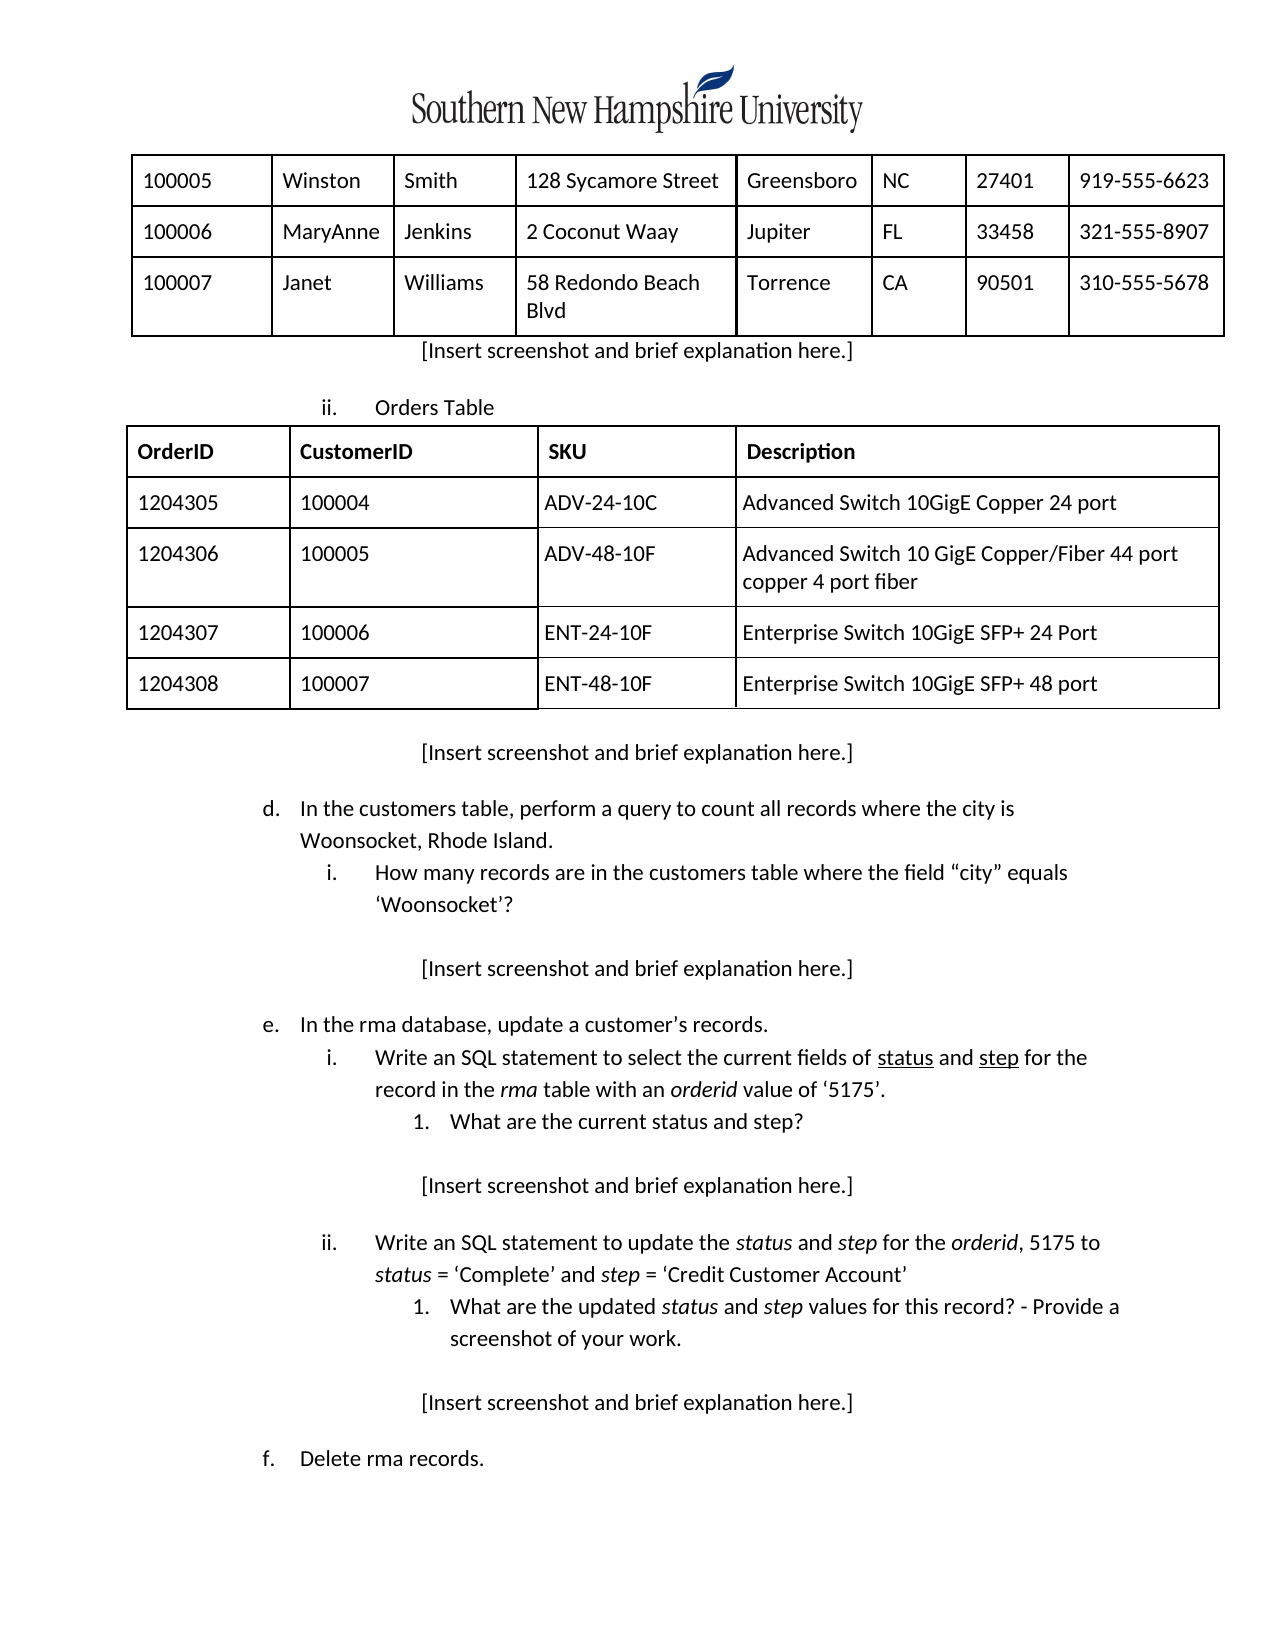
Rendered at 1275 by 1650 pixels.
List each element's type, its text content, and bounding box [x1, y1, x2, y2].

table_cell 100006 [133, 207, 271, 256]
table_cell FL [873, 207, 965, 256]
list Write an SQL statement to update the status and step for the orderid, 5175 to status = ‘Complete’ and step = ‘Credit Customer Account’ [337, 1228, 1125, 1288]
table_cell Greensboro [738, 156, 871, 204]
picture [412, 65, 863, 133]
table_cell CA [873, 258, 965, 334]
table_cell 100004 [291, 478, 537, 527]
table_cell 27401 [967, 156, 1068, 204]
table_cell Advanced Switch 10GigE Copper 24 port [737, 478, 1218, 527]
table_cell 33458 [967, 207, 1068, 256]
table_cell 58 Redondo Beach Blvd [517, 258, 735, 334]
table_header OrderID [128, 427, 289, 476]
list Orders Table [337, 393, 1125, 421]
table_cell 100005 [133, 156, 271, 204]
table_cell Jupiter [738, 207, 871, 256]
table_cell 100005 [291, 529, 537, 606]
table_header SKU [539, 427, 735, 476]
table_cell 90501 [967, 258, 1068, 334]
table_cell MaryAnne [273, 207, 393, 256]
table_cell Janet [273, 258, 393, 334]
list What are the updated status and step values for this record? - Provide a screenshot of your work. [412, 1292, 1125, 1352]
table_cell 128 Sycamore Street [517, 156, 735, 204]
table_cell Enterprise Switch 10GigE SFP+ 24 Port [737, 607, 1218, 657]
table_cell 100006 [291, 608, 537, 657]
text [Insert screenshot and brief explanation here.] [150, 1172, 1125, 1199]
table_cell ENT-24-10F [539, 607, 735, 657]
list In the rma database, update a customer’s records. [262, 1011, 1125, 1039]
table_cell ADV-48-10F [539, 528, 735, 606]
table_cell ENT-48-10F [539, 658, 735, 707]
table_cell Torrence [738, 258, 871, 334]
table_cell Advanced Switch 10 GigE Copper/Fiber 44 port copper 4 port fiber [737, 528, 1218, 606]
table_header Description [737, 427, 1218, 476]
text [Insert screenshot and brief explanation here.] [150, 954, 1125, 983]
table_cell Smith [395, 156, 515, 204]
list What are the current status and step? [412, 1107, 1125, 1135]
table_cell 100007 [291, 659, 537, 707]
table_cell ADV-24-10C [539, 478, 735, 527]
table_cell Enterprise Switch 10GigE SFP+ 48 port [737, 658, 1218, 707]
table_header CustomerID [291, 427, 537, 476]
table_cell 1204306 [128, 529, 289, 606]
table_cell 1204308 [128, 659, 289, 707]
text [Insert screenshot and brief explanation here.] [150, 337, 1125, 364]
table_cell Williams [395, 258, 515, 334]
list Delete rma records. [262, 1444, 1125, 1473]
table_cell NC [873, 156, 965, 204]
table_cell 2 Coconut Waay [517, 207, 735, 256]
table_cell 1204307 [128, 608, 289, 657]
list In the customers table, perform a query to count all records where the city is Woonsocket, Rhode Island. [262, 794, 1125, 854]
table_cell 310-555-5678 [1070, 258, 1223, 334]
table_cell 100007 [133, 258, 271, 334]
table_cell 919-555-6623 [1070, 156, 1223, 204]
list How many records are in the customers table where the field “city” equals ‘Woonsocket’? [337, 858, 1125, 918]
table_cell 1204305 [128, 478, 289, 527]
table_cell Jenkins [395, 207, 515, 256]
table_cell 321-555-8907 [1070, 207, 1223, 256]
text [Insert screenshot and brief explanation here.] [150, 1388, 1125, 1417]
text [Insert screenshot and brief explanation here.] [150, 738, 1125, 766]
list Write an SQL statement to select the current fields of status and step for the record in the rma table with an orderid value of ‘5175’. [337, 1043, 1125, 1103]
table_cell Winston [273, 156, 393, 204]
